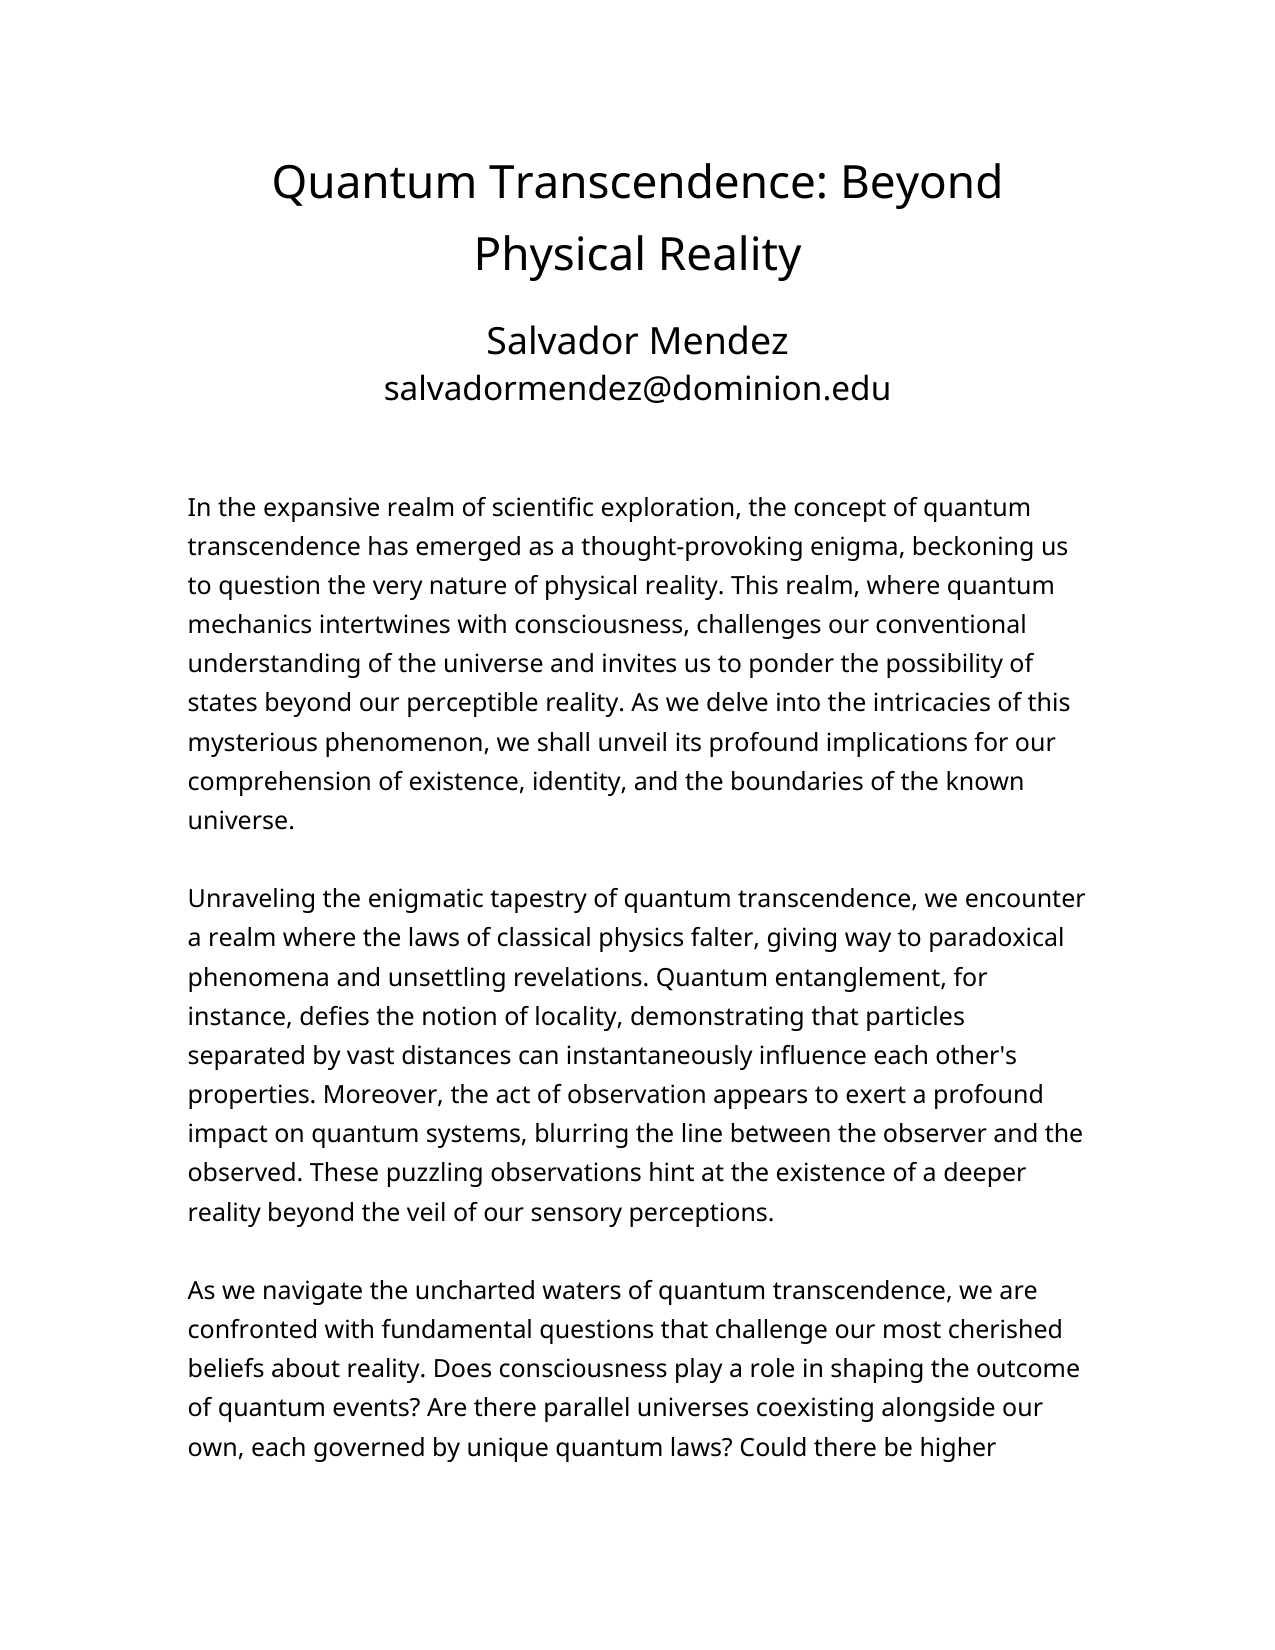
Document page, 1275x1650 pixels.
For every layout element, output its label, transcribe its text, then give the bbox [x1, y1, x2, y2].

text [187, 489, 1087, 1463]
text salvadormendez@dominion.edu [187, 365, 1087, 411]
text Salvador Mendez [187, 314, 1087, 365]
text Quantum Transcendence: Beyond Physical Reality [187, 150, 1087, 284]
